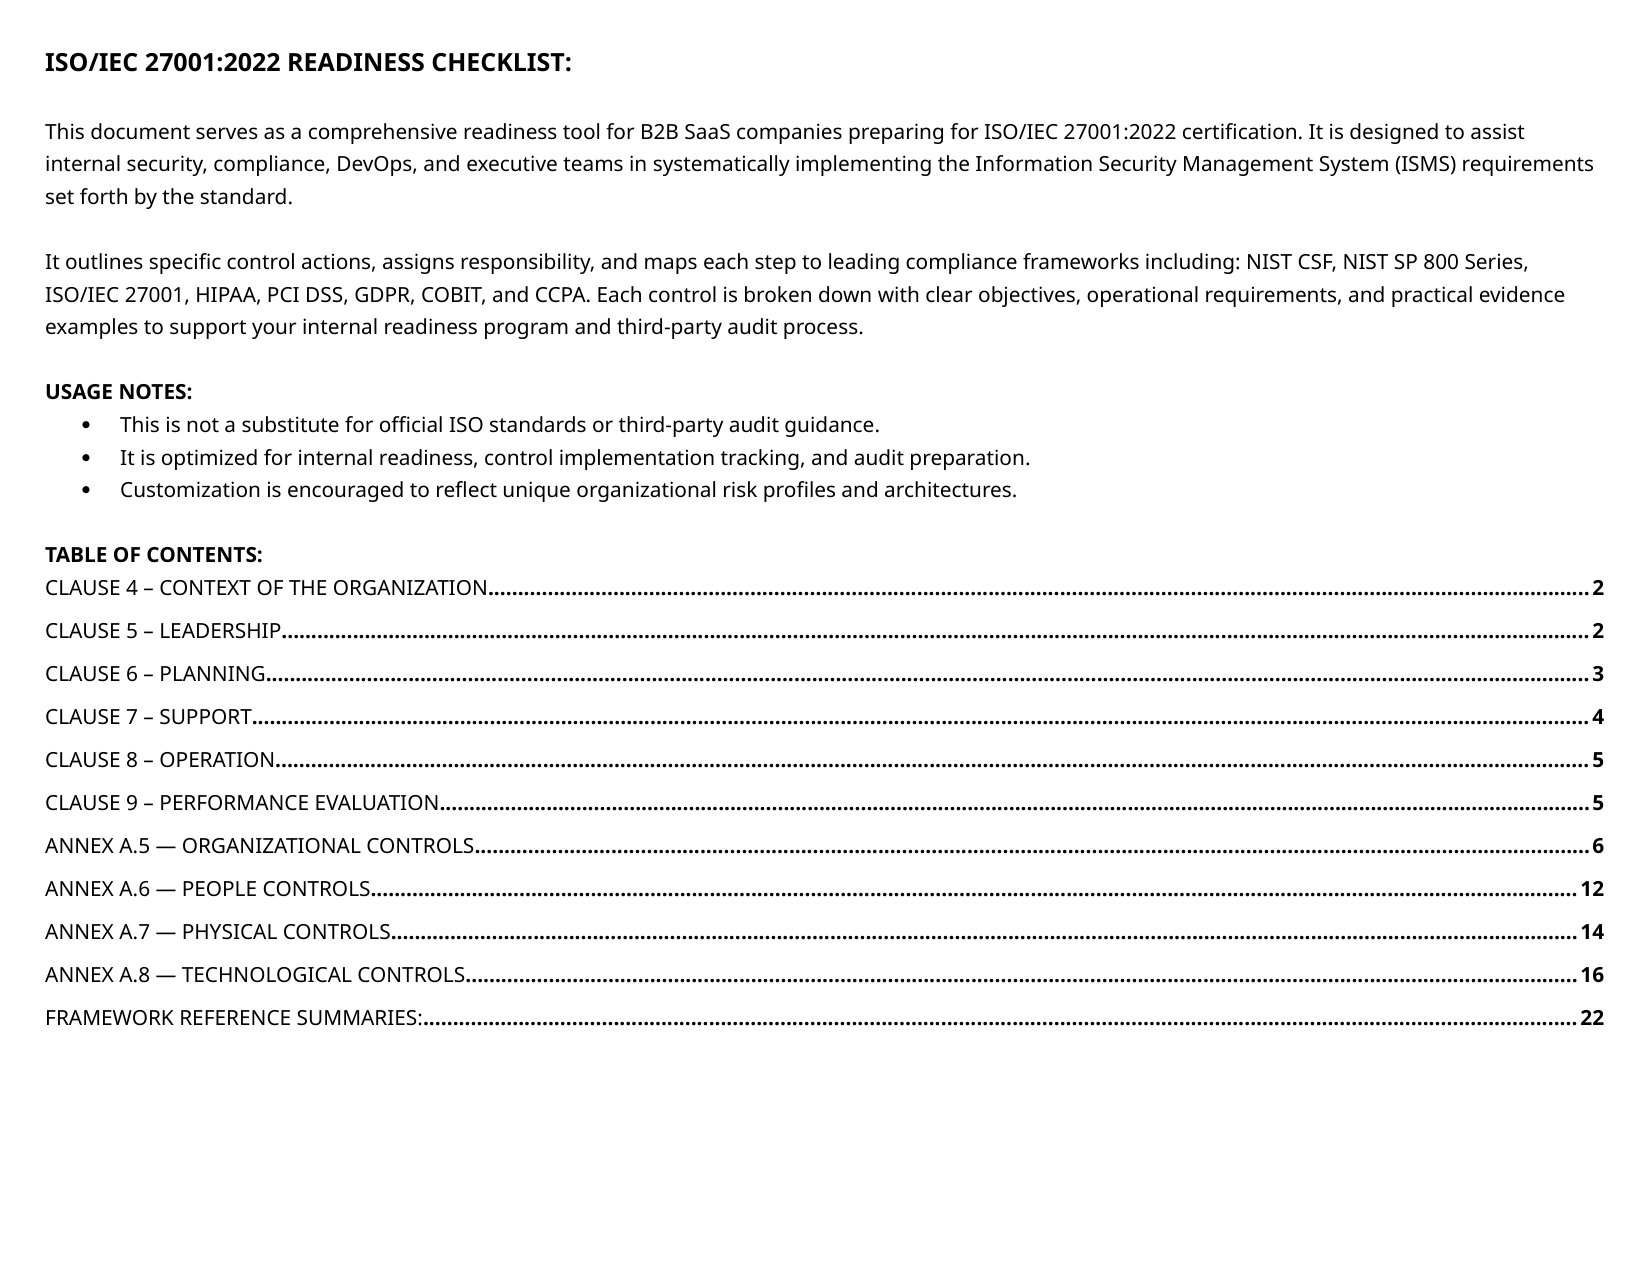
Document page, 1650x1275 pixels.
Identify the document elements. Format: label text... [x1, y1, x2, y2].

list This is not a substitute for official ISO standards or third-party audit guidance. [82, 410, 1605, 439]
text FRAMEWORK REFERENCE SUMMARIES: 22 [45, 1003, 1605, 1032]
text It outlines specific control actions, assigns responsibility, and maps each step to leading compliance frameworks including: NIST CSF, NIST SP 800 Series, ISO/IEC 27001, HIPAA, PCI DSS, GDPR, COBIT, and CCPA. Each control is broken down with clear objectives, operational requirements, and practical evidence examples to support your internal readiness program and third-party audit process. [45, 247, 1605, 341]
text USAGE NOTES: [45, 378, 1605, 406]
text TABLE OF CONTENTS: [45, 541, 1605, 569]
text CLAUSE 9 – PERFORMANCE EVALUATION 5 [45, 788, 1605, 817]
text ANNEX A.8 — TECHNOLOGICAL CONTROLS 16 [45, 960, 1605, 989]
text CLAUSE 5 – LEADERSHIP 2 [45, 616, 1605, 645]
text ISO/IEC 27001:2022 READINESS CHECKLIST: [45, 45, 1605, 79]
text CLAUSE 4 – CONTEXT OF THE ORGANIZATION 2 [45, 573, 1605, 602]
list It is optimized for internal readiness, control implementation tracking, and audit preparation. [82, 443, 1605, 471]
text CLAUSE 7 – SUPPORT 4 [45, 702, 1605, 731]
text ANNEX A.7 — PHYSICAL CONTROLS 14 [45, 917, 1605, 946]
text CLAUSE 8 – OPERATION 5 [45, 745, 1605, 774]
text This document serves as a comprehensive readiness tool for B2B SaaS companies preparing for ISO/IEC 27001:2022 certification. It is designed to assist internal security, compliance, DevOps, and executive teams in systematically implementing the Information Security Management System (ISMS) requirements set forth by the standard. [45, 117, 1605, 210]
list Customization is encouraged to reflect unique organizational risk profiles and architectures. [82, 475, 1605, 504]
text CLAUSE 6 – PLANNING 3 [45, 659, 1605, 688]
text ANNEX A.5 — ORGANIZATIONAL CONTROLS 6 [45, 831, 1605, 860]
text ANNEX A.6 — PEOPLE CONTROLS 12 [45, 874, 1605, 903]
